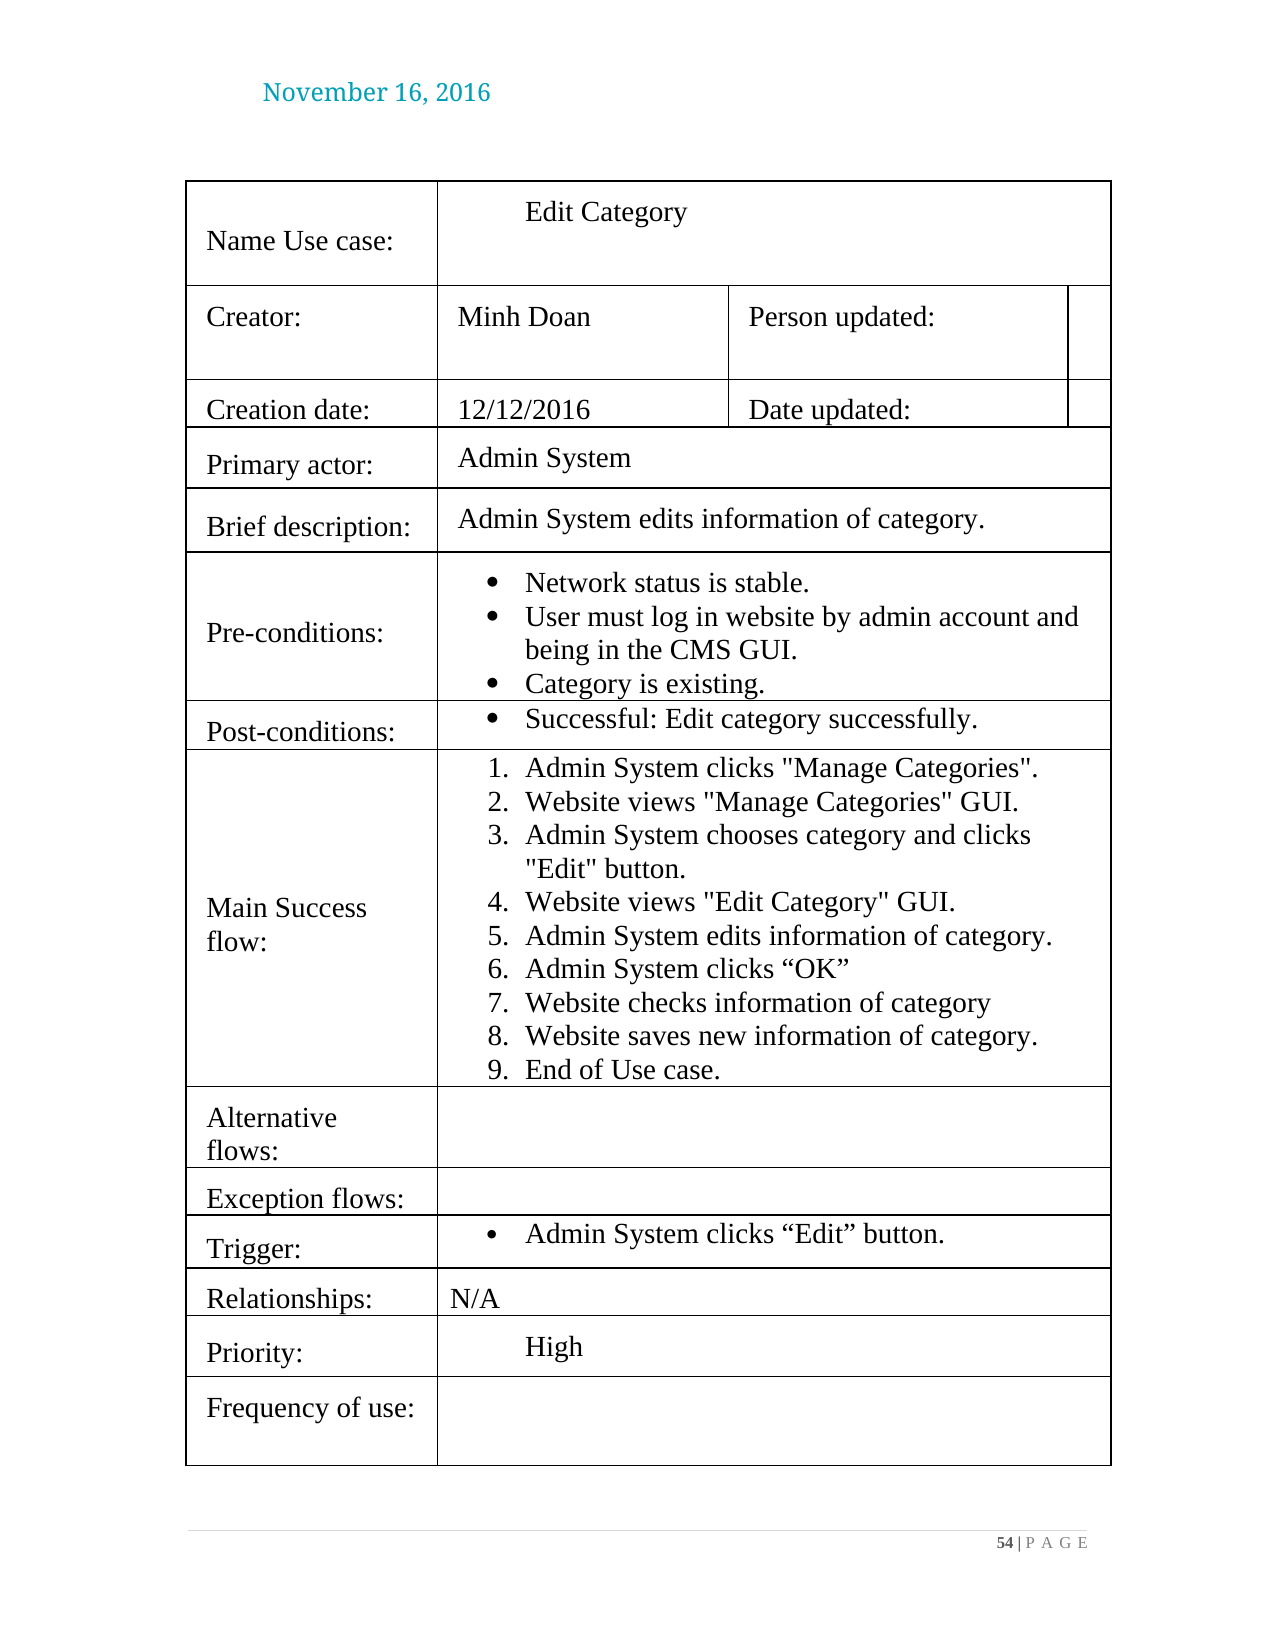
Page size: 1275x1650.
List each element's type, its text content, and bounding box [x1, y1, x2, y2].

table_cell [438, 1087, 1110, 1167]
table_cell Exception flows: [187, 1168, 437, 1214]
table_cell Frequency of use: [187, 1377, 437, 1464]
table_cell Relationships: [187, 1269, 437, 1315]
table_cell Main Success flow: [187, 750, 437, 1086]
table_cell Minh Doan [438, 286, 728, 378]
table_cell N/A [438, 1269, 1110, 1315]
table_cell [438, 1168, 1110, 1214]
table_cell Edit Category [438, 182, 1110, 285]
table_cell Pre-conditions: [187, 553, 437, 699]
table_cell Admin System edits information of category. [438, 489, 1110, 551]
table_cell Successful: Edit category successfully. [438, 701, 1110, 749]
table_cell High [438, 1316, 1110, 1376]
table_cell Network status is stable. User must log in website by admin account and being in the CMS GUI. Category is existing. [438, 553, 1110, 699]
table_cell Date updated: [729, 380, 1067, 426]
table_cell Alternative flows: [187, 1087, 437, 1167]
table_cell Admin System clicks "Manage Categories". Website views "Manage Categories" GUI. Admin System chooses category and clicks "Edit" button. Website views "Edit Category" GUI. Admin System edits information of category. Admin System clicks “OK” Website checks information of category Website saves new information of category. End of Use case. [438, 750, 1110, 1086]
table_cell Post-conditions: [187, 701, 437, 749]
table_cell [1069, 286, 1110, 378]
table_cell Trigger: [187, 1216, 437, 1267]
table_cell Admin System clicks “Edit” button. [438, 1216, 1110, 1267]
table_cell Creation date: [187, 380, 437, 426]
table_cell [1069, 380, 1110, 426]
table_cell Admin System [438, 428, 1110, 487]
table_cell 12/12/2016 [438, 380, 728, 426]
table_cell Creator: [187, 286, 437, 378]
table_cell Person updated: [729, 286, 1067, 378]
table_cell [438, 1377, 1110, 1464]
table_cell Primary actor: [187, 428, 437, 487]
table_cell Priority: [187, 1316, 437, 1376]
table_cell Brief description: [187, 489, 437, 551]
table_cell Name Use case: [187, 182, 437, 285]
